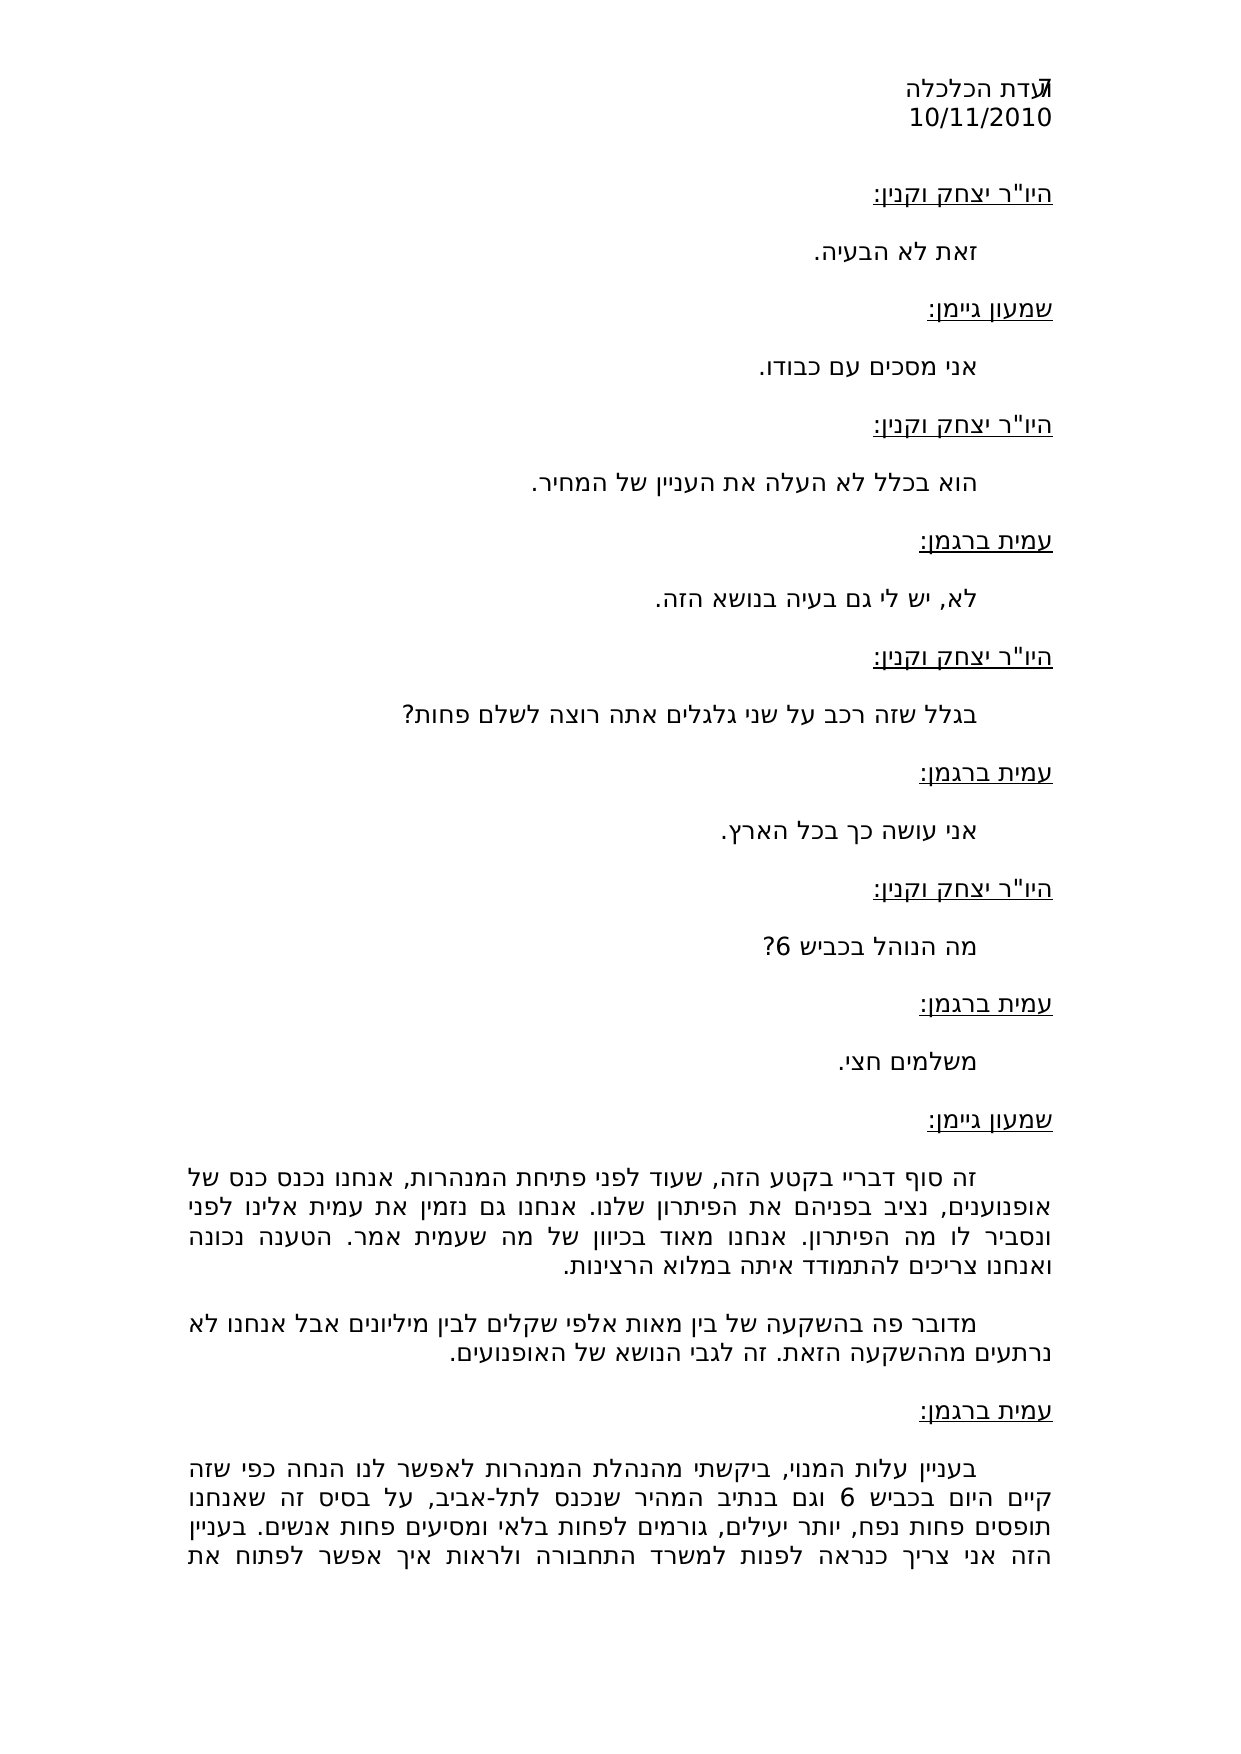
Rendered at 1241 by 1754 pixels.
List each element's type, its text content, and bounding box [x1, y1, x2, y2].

text היו"ר יצחק וקנין: [187, 410, 1053, 439]
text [187, 1454, 1053, 1570]
text היו"ר יצחק וקנין: [187, 642, 1053, 671]
text שמעון גיימן: [187, 1105, 1053, 1134]
text אני עושה כך בכל הארץ. [187, 816, 1053, 845]
text עמית ברגמן: [187, 758, 1053, 787]
text זה סוף דבריי בקטע הזה, שעוד לפני פתיחת המנהרות, אנחנו נכנס כנס של אופנוענים, נציב בפניהם את הפיתרון שלנו. אנחנו גם נזמין את עמית אלינו לפני ונסביר לו מה הפיתרון. אנחנו מאוד בכיוון של מה שעמית אמר. הטענה נכונה ואנחנו צריכים להתמודד איתה במלוא הרצינות. [187, 1163, 1053, 1280]
text בגלל שזה רכב על שני גלגלים אתה רוצה לשלם פחות? [187, 700, 1053, 729]
text הוא בכלל לא העלה את העניין של המחיר. [187, 468, 1053, 497]
text משלמים חצי. [187, 1047, 1053, 1077]
text מדובר פה בהשקעה של בין מאות אלפי שקלים לבין מיליונים אבל אנחנו לא נרתעים מההשקעה הזאת. זה לגבי הנושא של האופנועים. [187, 1309, 1053, 1367]
text לא, יש לי גם בעיה בנושא הזה. [187, 584, 1053, 613]
text אני מסכים עם כבודו. [187, 352, 1053, 382]
text שמעון גיימן: [187, 294, 1053, 324]
text עמית ברגמן: [187, 1396, 1053, 1425]
text היו"ר יצחק וקנין: [187, 179, 1053, 208]
text היו"ר יצחק וקנין: [187, 874, 1053, 903]
text עמית ברגמן: [187, 526, 1053, 555]
text זאת לא הבעיה. [187, 237, 1053, 266]
text עמית ברגמן: [187, 989, 1053, 1019]
text מה הנוהל בכביש 6? [187, 932, 1053, 961]
